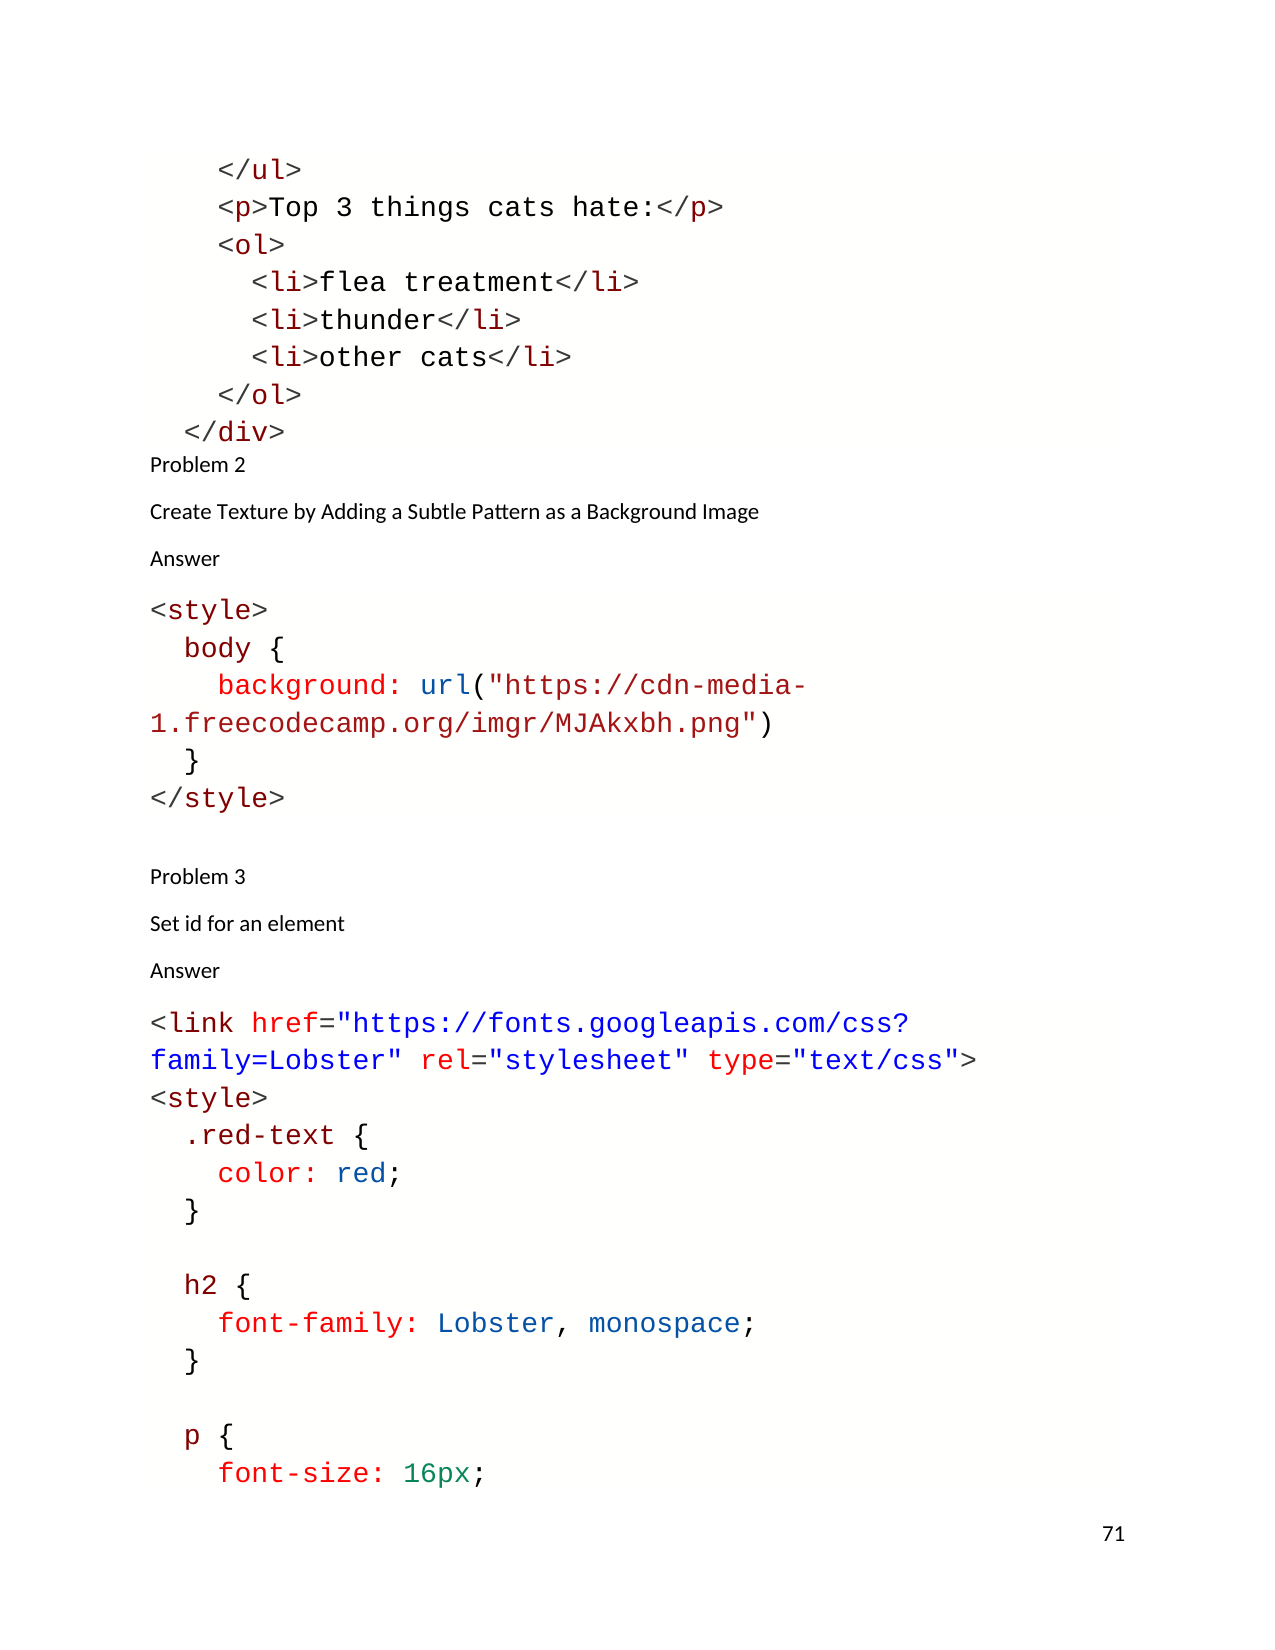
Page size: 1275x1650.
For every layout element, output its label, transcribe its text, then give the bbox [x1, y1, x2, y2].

text <ol> [150, 225, 1125, 262]
text </ul> [150, 150, 1125, 187]
text } [150, 1191, 1125, 1228]
text Answer [150, 544, 1125, 572]
text .red-text { [150, 1116, 1125, 1153]
text p { [150, 1416, 1125, 1453]
text Answer [150, 956, 1125, 984]
text </ol> [150, 375, 1125, 412]
text <li>thunder</li> [150, 300, 1125, 337]
text Create Texture by Adding a Subtle Pattern as a Background Image [150, 497, 1125, 525]
text <li>other cats</li> [150, 337, 1125, 375]
text } [150, 1341, 1125, 1378]
text </div> [150, 412, 1125, 450]
text Set id for an element [150, 909, 1125, 937]
text <style> [150, 1078, 1125, 1116]
text <li>flea treatment</li> [150, 262, 1125, 300]
text body { [150, 628, 1125, 666]
text font-size: 16px; [150, 1453, 1125, 1491]
text font-family: Lobster, monospace; [150, 1303, 1125, 1341]
text } [150, 741, 1125, 778]
text Problem 2 [150, 450, 1125, 478]
text <link href="https://fonts.googleapis.com/css?family=Lobster" rel="stylesheet" type="text/css"> [150, 1003, 1125, 1078]
text h2 { [150, 1266, 1125, 1303]
text background: url("https://cdn-media-1.freecodecamp.org/imgr/MJAkxbh.png") [150, 666, 1125, 741]
text <style> [150, 591, 1125, 628]
text color: red; [150, 1153, 1125, 1191]
text <p>Top 3 things cats hate:</p> [150, 187, 1125, 225]
text Problem 3 [150, 862, 1125, 891]
text </style> [150, 778, 1125, 816]
